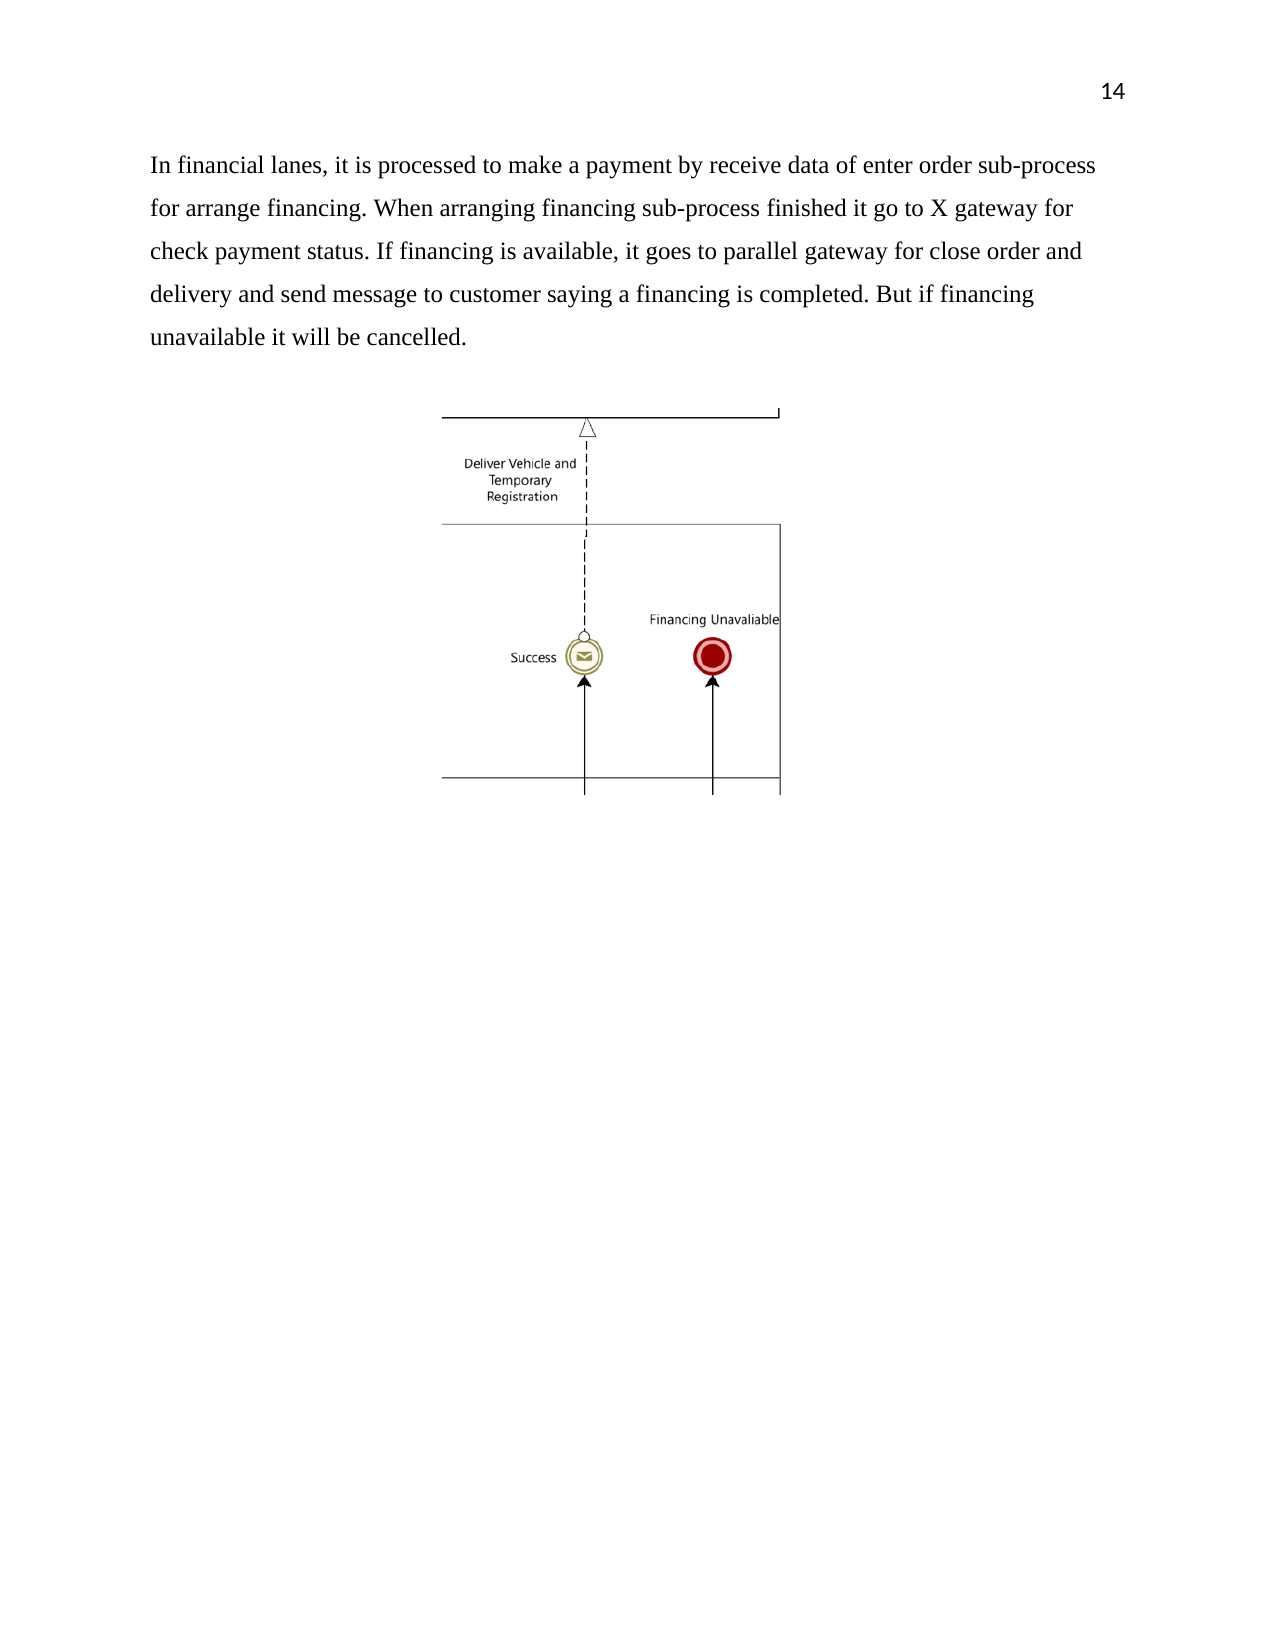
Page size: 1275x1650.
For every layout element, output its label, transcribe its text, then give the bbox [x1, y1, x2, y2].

text In financial lanes, it is processed to make a payment by receive data of enter order sub-process for arrange financing. When arranging financing sub-process finished it go to X gateway for check payment status. If financing is available, it goes to parallel gateway for close order and delivery and send message to customer saying a financing is completed. But if financing unavailable it will be cancelled. [150, 150, 1125, 351]
picture [441, 408, 834, 795]
